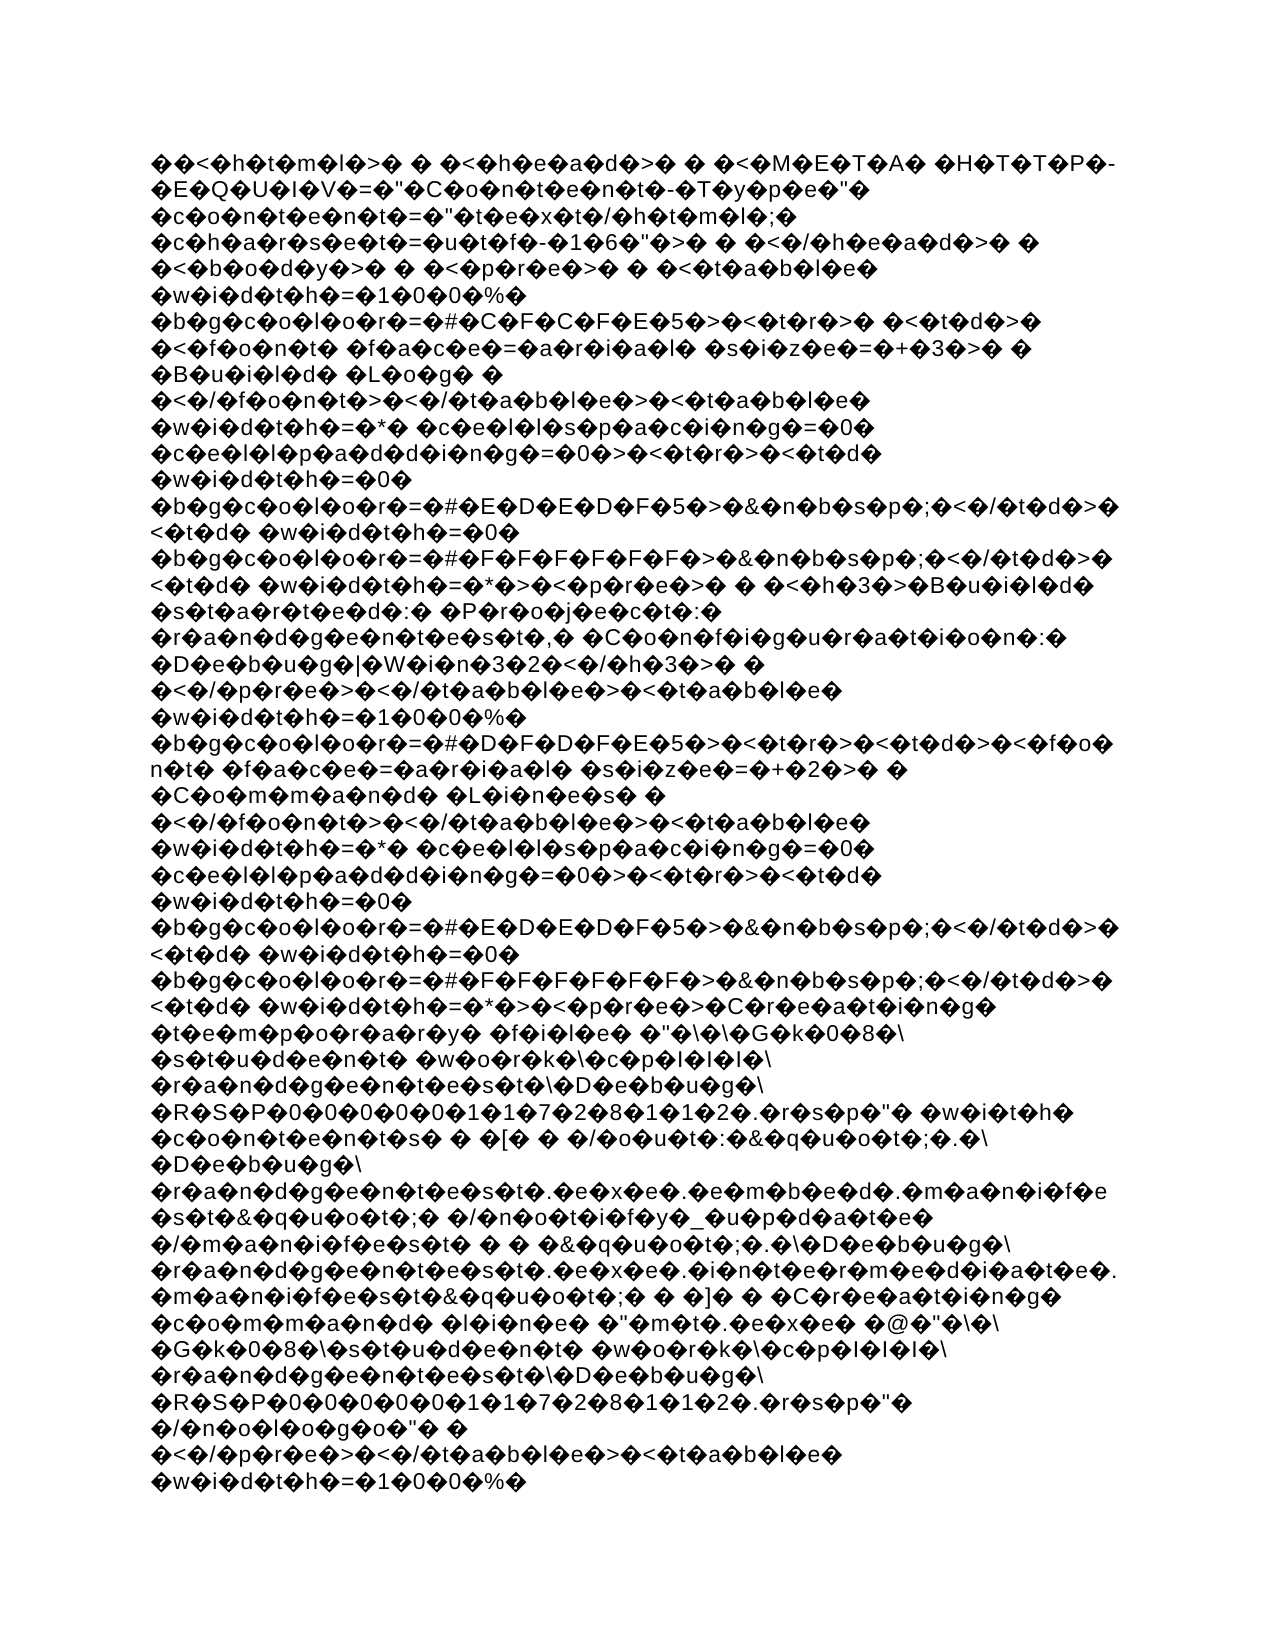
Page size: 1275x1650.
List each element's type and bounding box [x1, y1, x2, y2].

text [150, 150, 1125, 1494]
